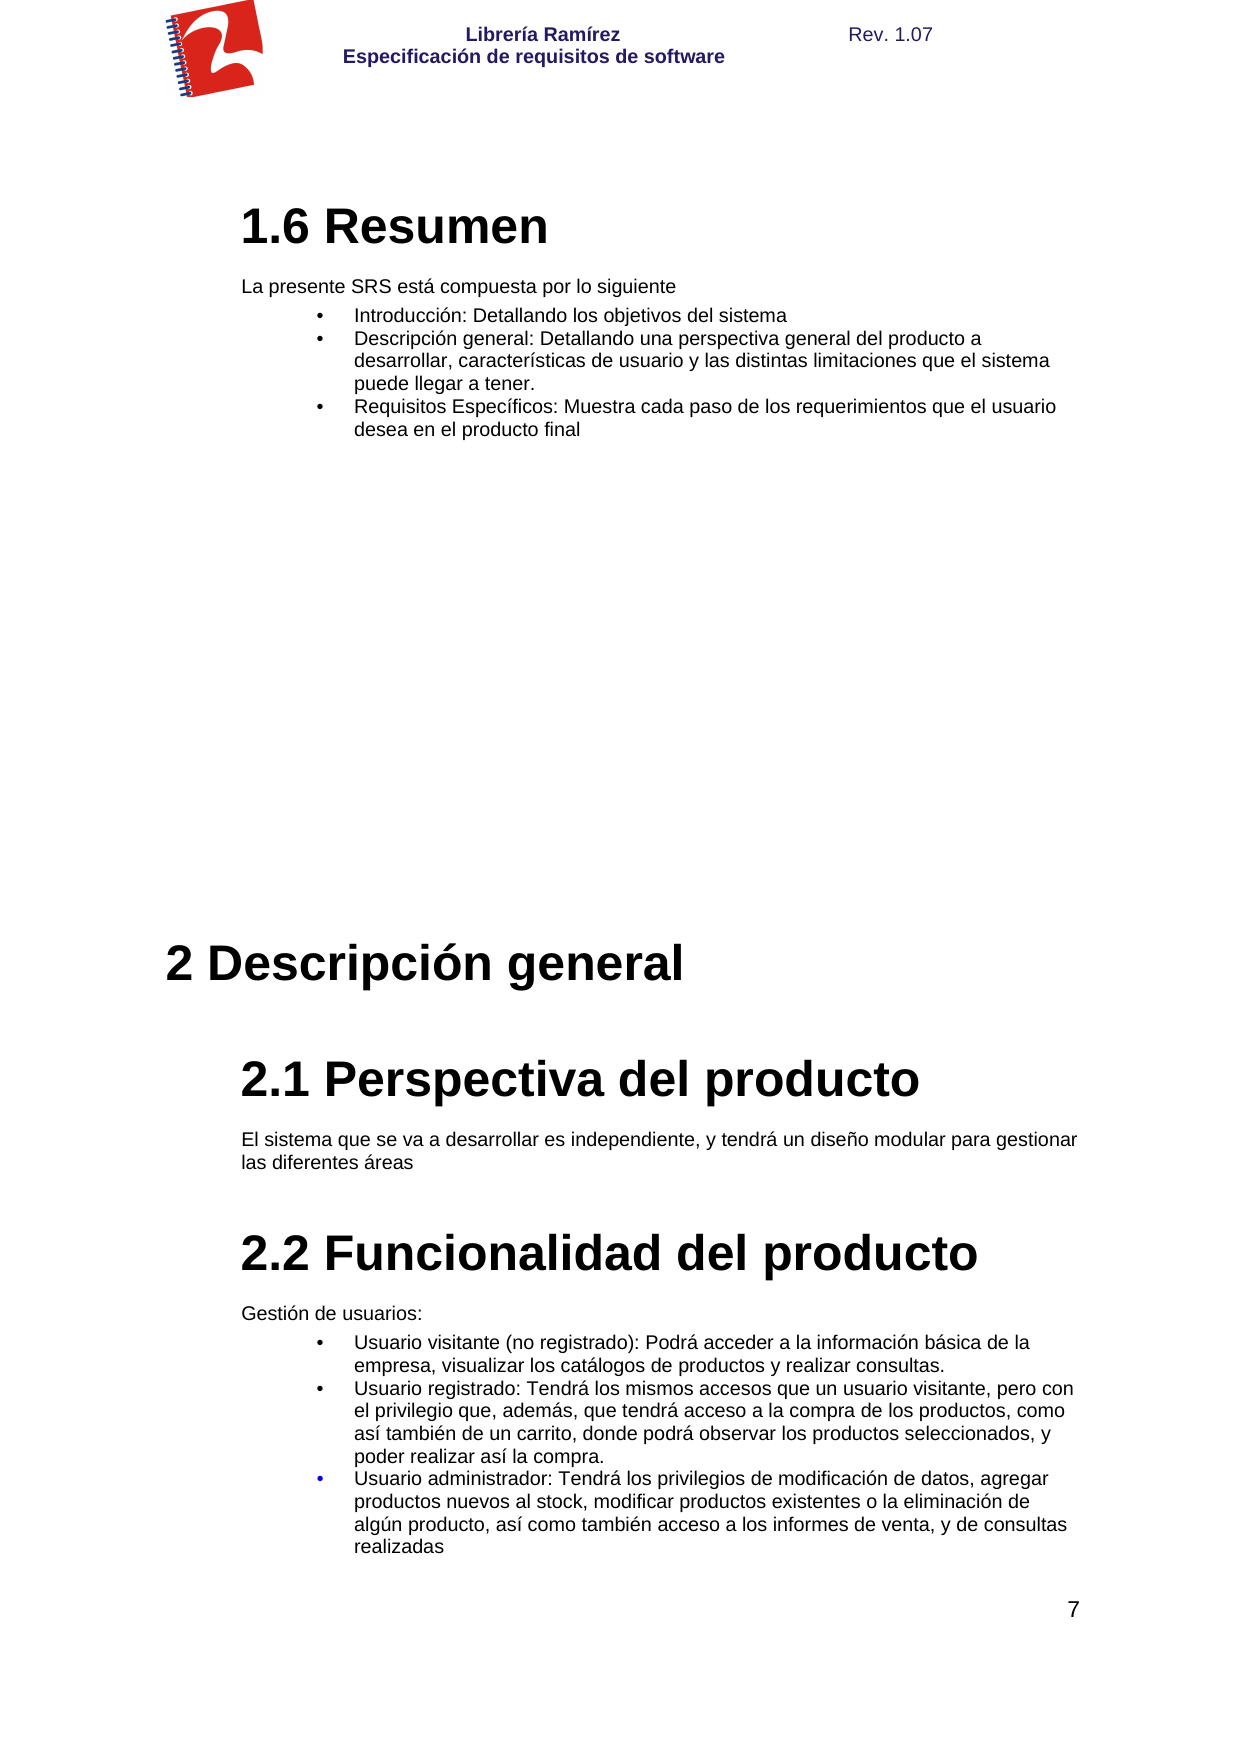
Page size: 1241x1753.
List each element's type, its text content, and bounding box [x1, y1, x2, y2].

subtitle 2.2 Funcionalidad del producto [240, 1223, 1079, 1281]
list Descripción general: Detallando una perspectiva general del producto a desarrollar, características de usuario y las distintas limitaciones que el sistema puede llegar a tener. [316, 327, 1079, 395]
subtitle 1.6 Resumen [240, 196, 1079, 254]
text La presente SRS está compuesta por lo siguiente [241, 275, 1079, 297]
subtitle 2 Descripción general [165, 933, 1079, 991]
subtitle 2.1 Perspectiva del producto [240, 1049, 1079, 1107]
list Usuario administrador: Tendrá los privilegios de modificación de datos, agregar productos nuevos al stock, modificar productos existentes o la eliminación de algún producto, así como también acceso a los informes de venta, y de consultas realizadas [316, 1467, 1079, 1558]
picture [165, 0, 263, 97]
list Introducción: Detallando los objetivos del sistema [316, 304, 1079, 327]
list Requisitos Específicos: Muestra cada paso de los requerimientos que el usuario desea en el producto final [316, 395, 1079, 440]
list Usuario visitante (no registrado): Podrá acceder a la información básica de la empresa, visualizar los catálogos de productos y realizar consultas. [316, 1331, 1079, 1376]
text Gestión de usuarios: [241, 1302, 1079, 1324]
text El sistema que se va a desarrollar es independiente, y tendrá un diseño modular para gestionar las diferentes áreas [241, 1128, 1079, 1173]
list Usuario registrado: Tendrá los mismos accesos que un usuario visitante, pero con el privilegio que, además, que tendrá acceso a la compra de los productos, como así también de un carrito, donde podrá observar los productos seleccionados, y poder realizar así la compra. [316, 1376, 1079, 1467]
